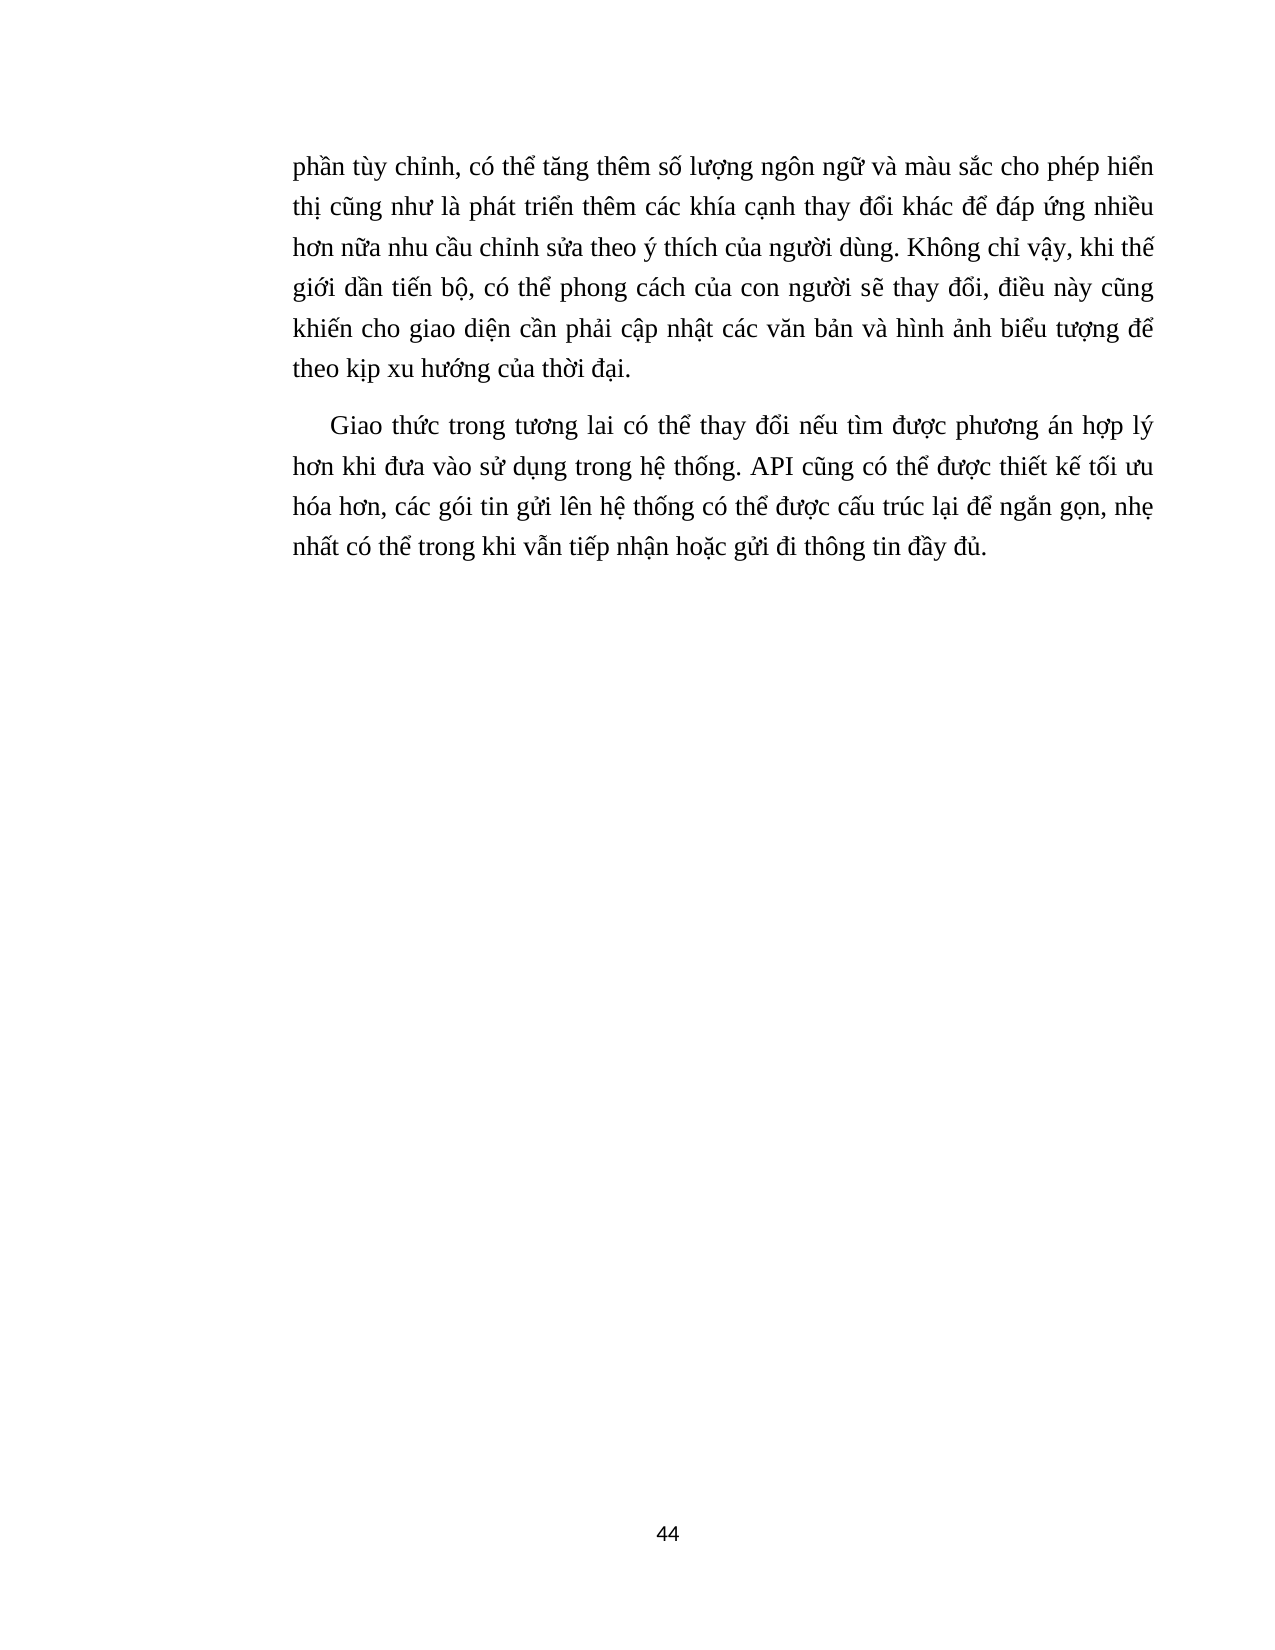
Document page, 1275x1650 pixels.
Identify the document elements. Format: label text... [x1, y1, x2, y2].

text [292, 150, 1155, 383]
text Giao thức trong tương lai có thể thay đổi nếu tìm được phương án hợp lý hơn khi đưa vào sử dụng trong hệ thống. API cũng có thể được thiết kế tối ưu hóa hơn, các gói tin gửi lên hệ thống có thể được cấu trúc lại để ngắn gọn, nhẹ nhất có thể trong khi vẫn tiếp nhận hoặc gửi đi thông tin đầy đủ. [292, 409, 1155, 562]
